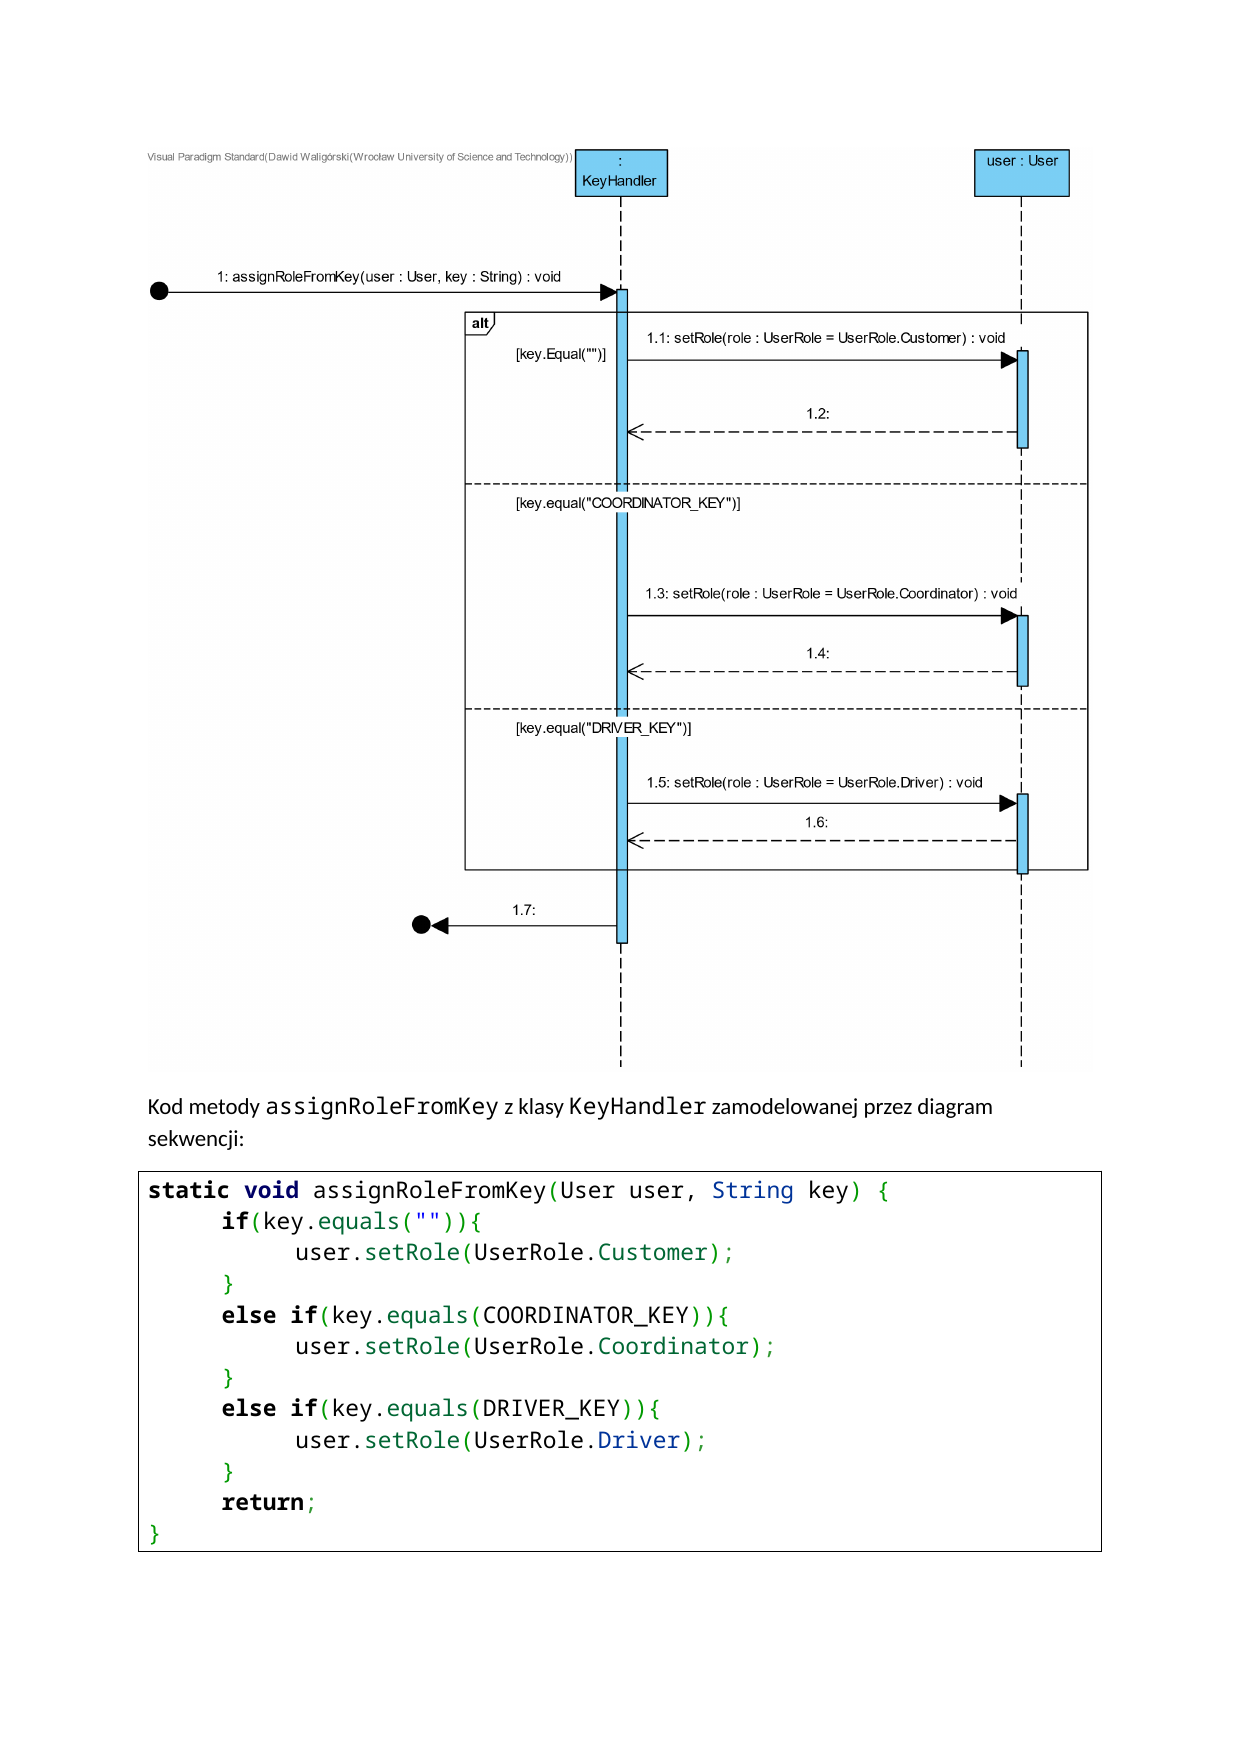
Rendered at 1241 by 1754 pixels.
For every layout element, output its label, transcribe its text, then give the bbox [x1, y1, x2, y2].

text user.setRole(UserRole.Coordinator); [148, 1330, 1093, 1361]
text user.setRole(UserRole.Driver); [148, 1424, 1093, 1455]
text } [148, 1455, 1093, 1486]
text user.setRole(UserRole.Customer); [148, 1236, 1093, 1267]
text static void assignRoleFromKey(User user, String key) { [139, 1172, 1101, 1205]
text } [148, 1267, 1093, 1299]
text else if(key.equals(DRIVER_KEY)){ [148, 1392, 1093, 1424]
text return; [148, 1486, 1093, 1514]
text if(key.equals("")){ [148, 1205, 1093, 1236]
text } [148, 1361, 1093, 1392]
picture [147, 147, 1093, 1072]
text Kod metody assignRoleFromKey z klasy KeyHandler zamodelowanej przez diagram sekwencji: [148, 1090, 1093, 1152]
text } [139, 1514, 1101, 1551]
text else if(key.equals(COORDINATOR_KEY)){ [148, 1299, 1093, 1330]
